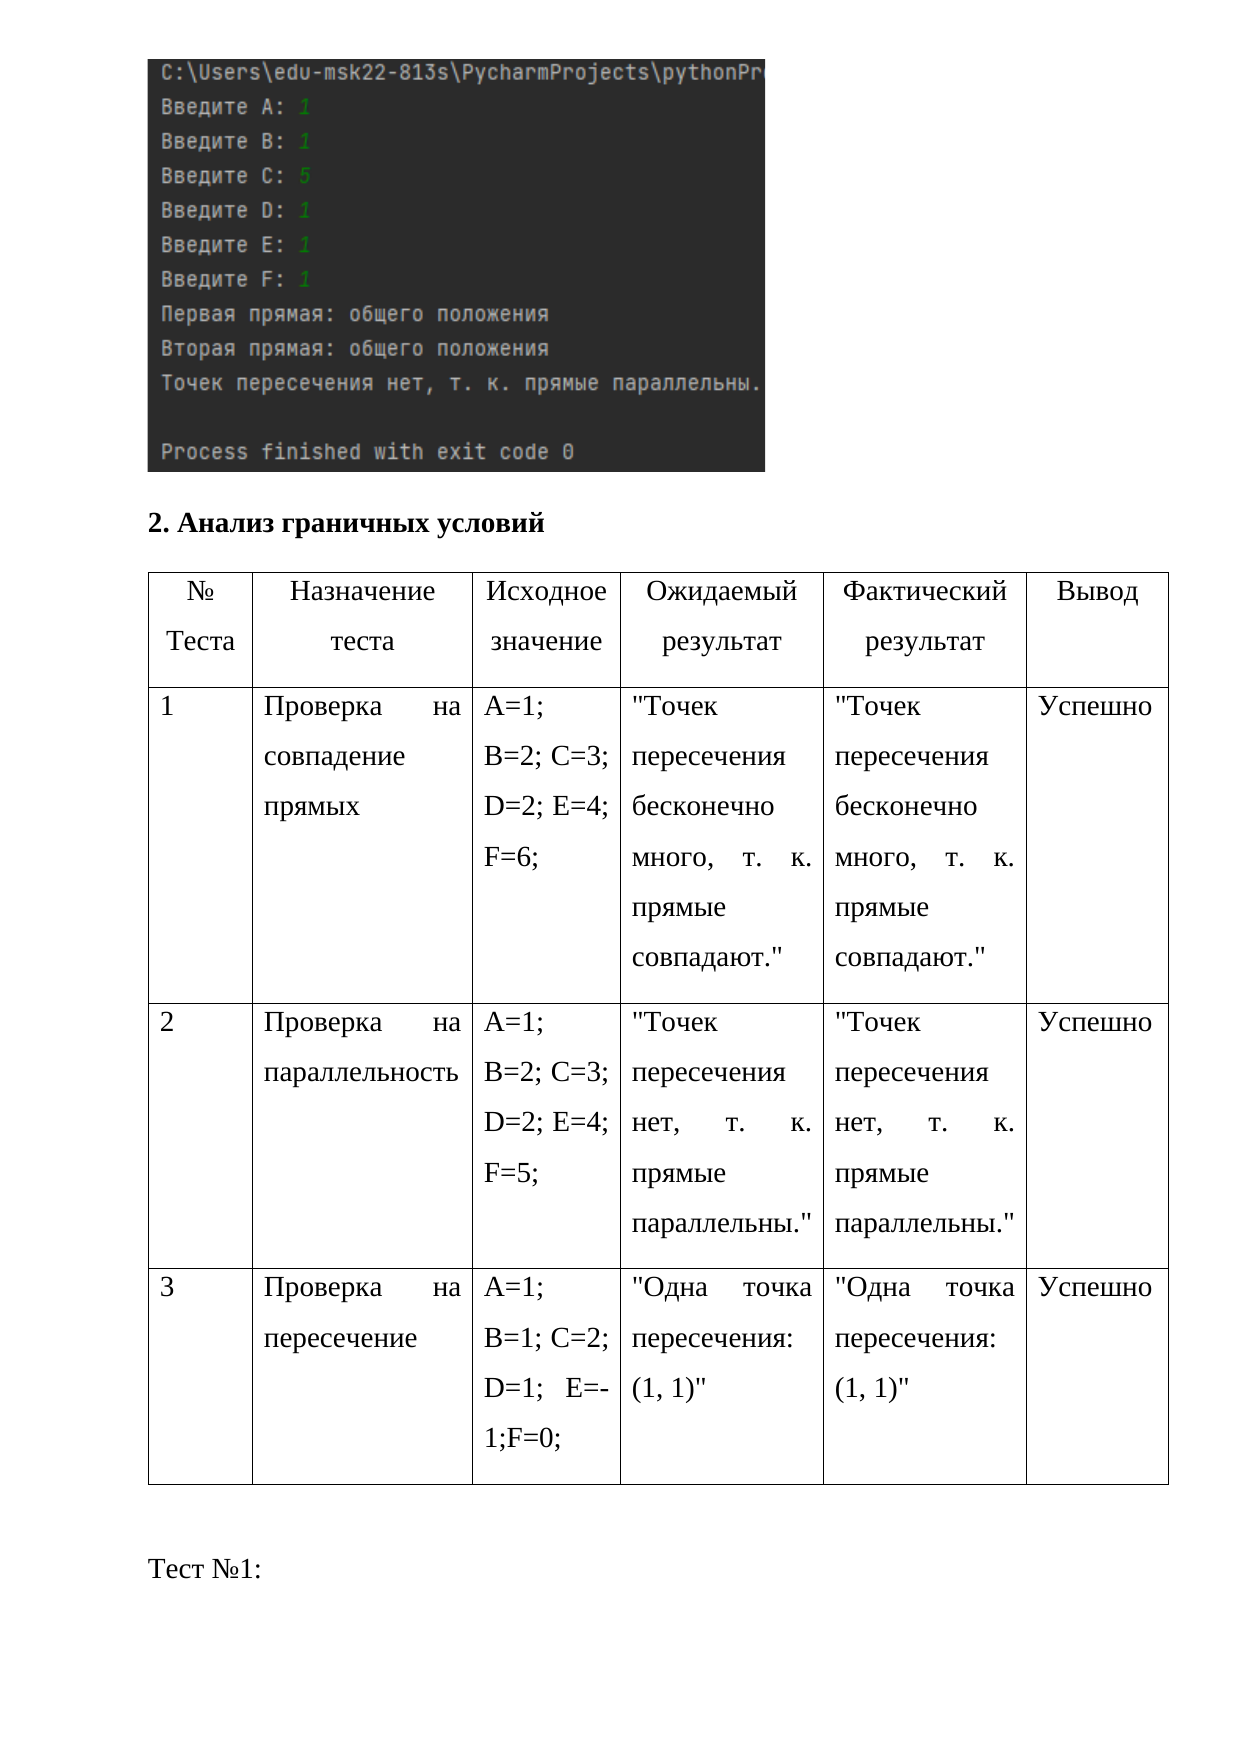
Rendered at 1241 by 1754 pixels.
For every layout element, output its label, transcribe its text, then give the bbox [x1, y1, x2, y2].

table_cell Проверка на совпадение прямых [253, 688, 472, 1003]
table_cell Успешно [1027, 688, 1168, 1003]
table_cell "Одна точка пересечения: (1, 1)" [621, 1269, 823, 1484]
table_header Назначение теста [253, 573, 472, 687]
text 2. Анализ граничных условий [148, 505, 1169, 539]
table_cell Успешно [1027, 1004, 1168, 1268]
table_cell A=1; B=1; C=2; D=1; E=-1;F=0; [473, 1269, 620, 1484]
table_header Ожидаемый результат [621, 573, 823, 687]
table_cell "Точек пересечения бесконечно много, т. к. прямые совпадают." [824, 688, 1026, 1003]
table_header Фактический результат [824, 573, 1026, 687]
table_cell Успешно [1027, 1269, 1168, 1484]
table_cell 2 [149, 1004, 252, 1268]
table_cell Проверка на пересечение [253, 1269, 472, 1484]
table_cell A=1; B=2; C=3; D=2; E=4; F=6; [473, 688, 620, 1003]
table_cell Проверка на параллельность [253, 1004, 472, 1268]
table_cell A=1; B=2; C=3; D=2; E=4; F=5; [473, 1004, 620, 1268]
table_cell 1 [149, 688, 252, 1003]
table_cell "Точек пересечения нет, т. к. прямые параллельны." [824, 1004, 1026, 1268]
table_cell 3 [149, 1269, 252, 1484]
table_header Исходное значение [473, 573, 620, 687]
table_cell "Точек пересечения нет, т. к. прямые параллельны." [621, 1004, 823, 1268]
table_cell "Точек пересечения бесконечно много, т. к. прямые совпадают." [621, 688, 823, 1003]
table_header № Теста [149, 573, 252, 687]
text Тест №1: [148, 1552, 1169, 1585]
picture [147, 59, 766, 472]
table_cell "Одна точка пересечения: (1, 1)" [824, 1269, 1026, 1484]
table_header Вывод [1027, 573, 1168, 687]
